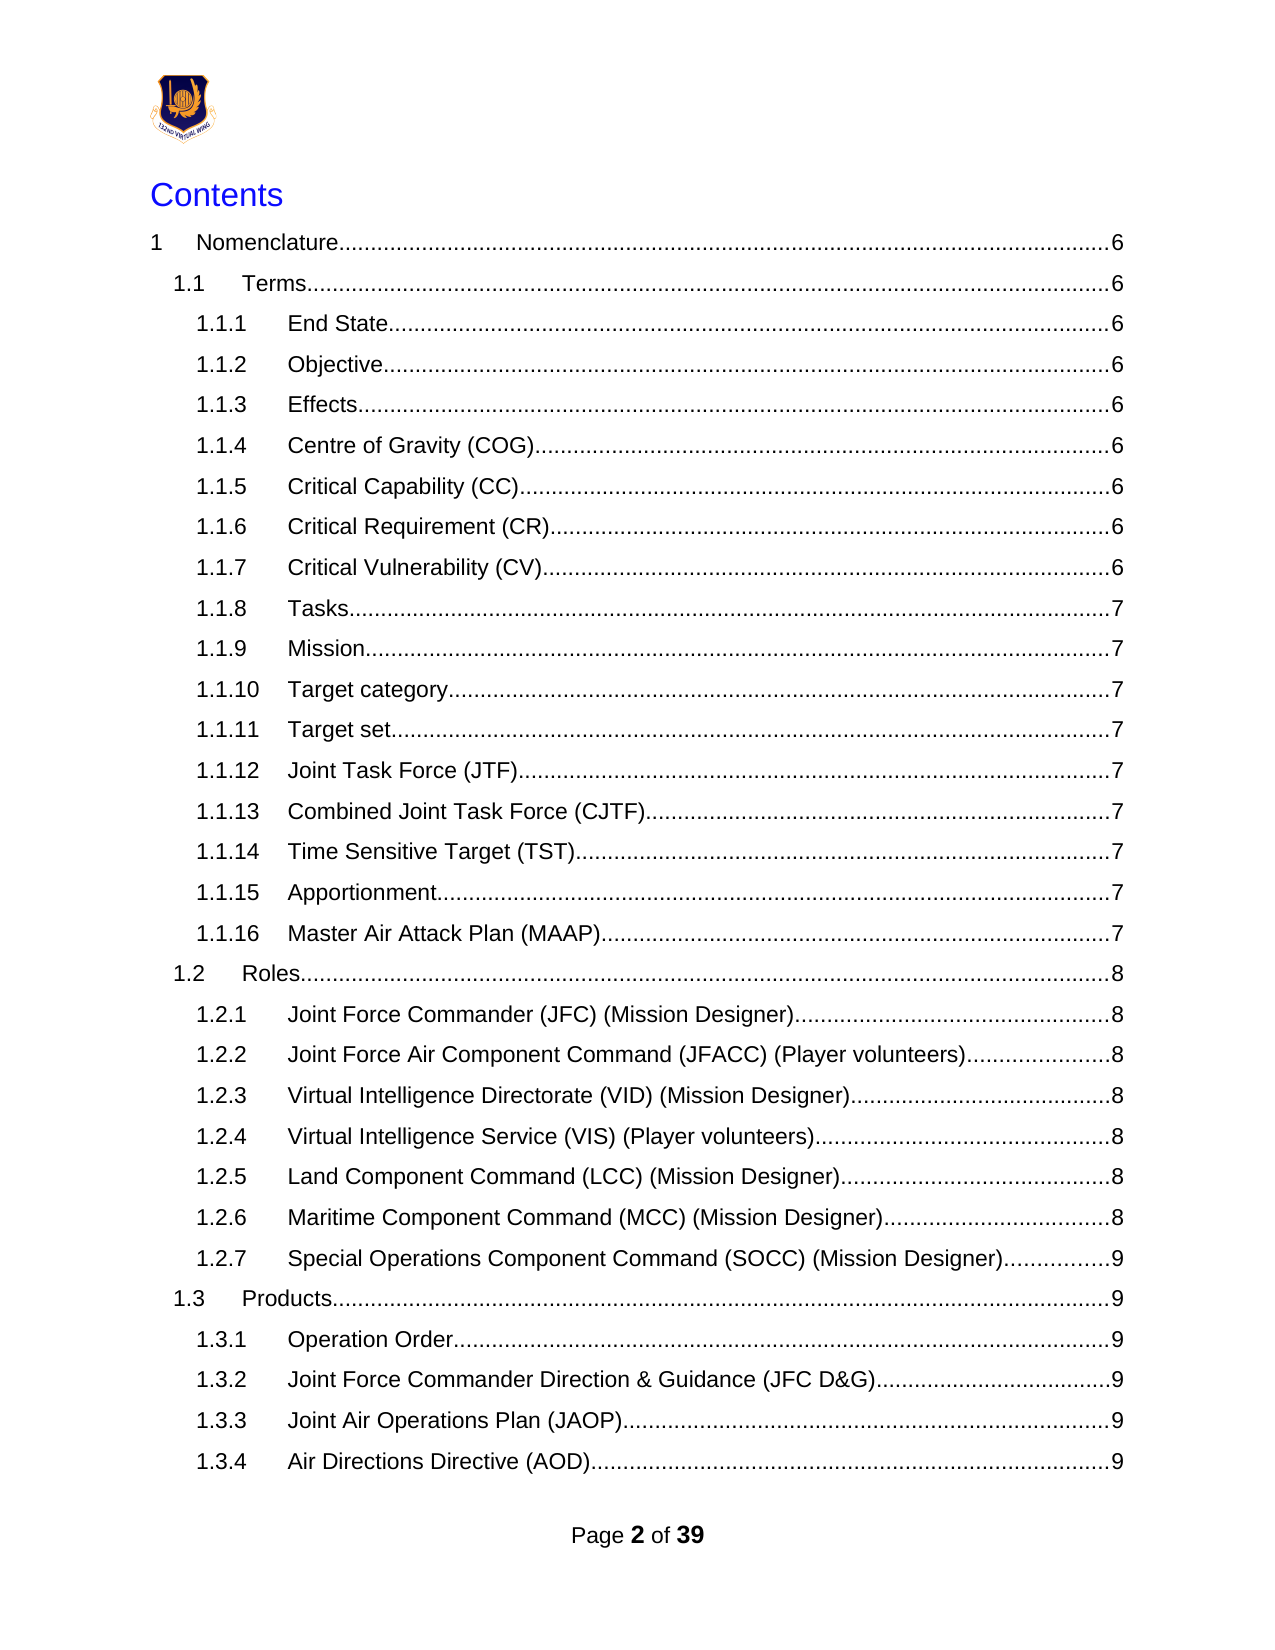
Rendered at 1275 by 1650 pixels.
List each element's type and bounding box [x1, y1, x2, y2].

picture [150, 75, 217, 144]
